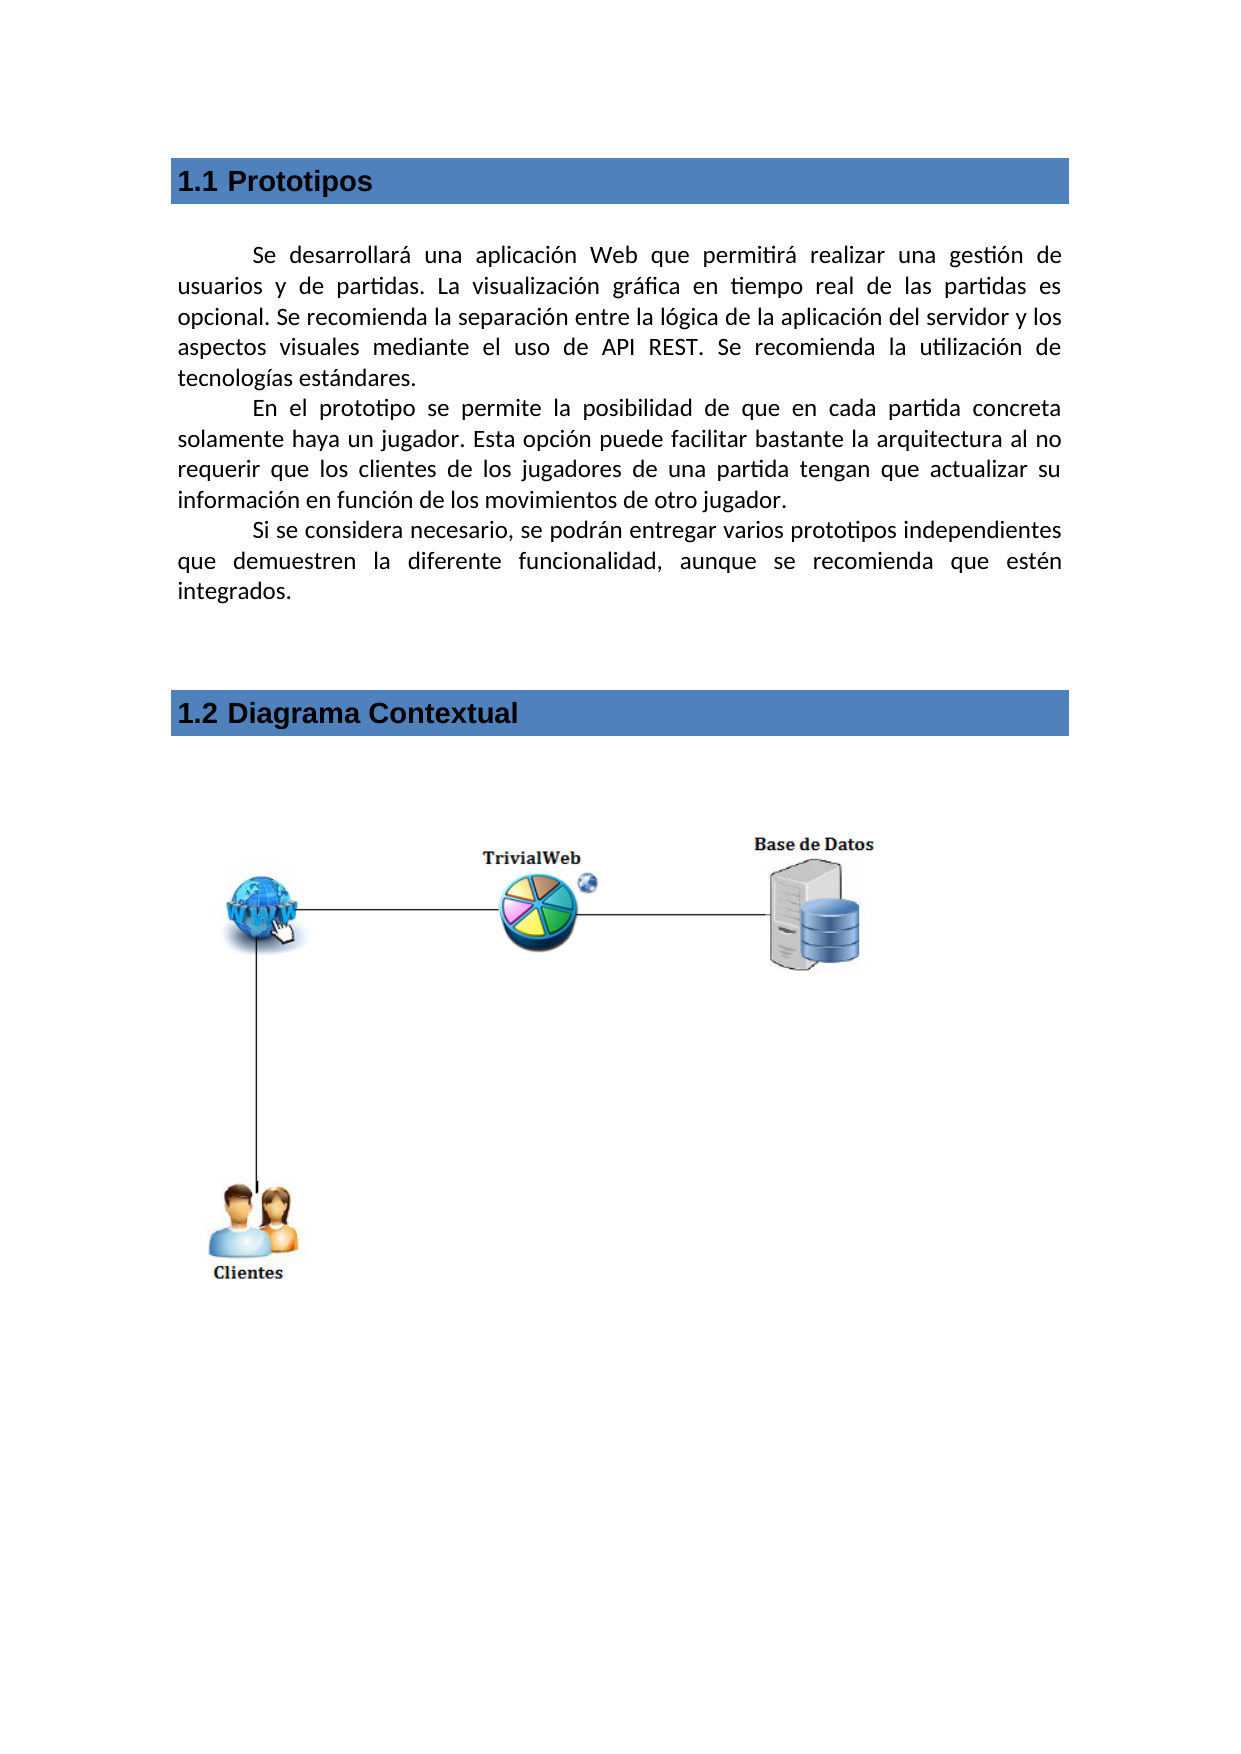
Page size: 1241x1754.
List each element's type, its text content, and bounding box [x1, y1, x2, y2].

text Si se considera necesario, se podrán entregar varios prototipos independientes que demuestren la diferente funcionalidad, aunque se recomienda que estén integrados. [177, 514, 1063, 606]
subtitle Prototipos [177, 164, 1063, 198]
picture [177, 824, 888, 1295]
text En el prototipo se permite la posibilidad de que en cada partida concreta solamente haya un jugador. Esta opción puede facilitar bastante la arquitectura al no requerir que los clientes de los jugadores de una partida tengan que actualizar su información en función de los movimientos de otro jugador. [177, 392, 1063, 514]
text Se desarrollará una aplicación Web que permitirá realizar una gestión de usuarios y de partidas. La visualización gráfica en tiempo real de las partidas es opcional. Se recomienda la separación entre la lógica de la aplicación del servidor y los aspectos visuales mediante el uso de API REST. Se recomienda la utilización de tecnologías estándares. [177, 239, 1063, 392]
subtitle Diagrama Contextual [177, 696, 1063, 729]
